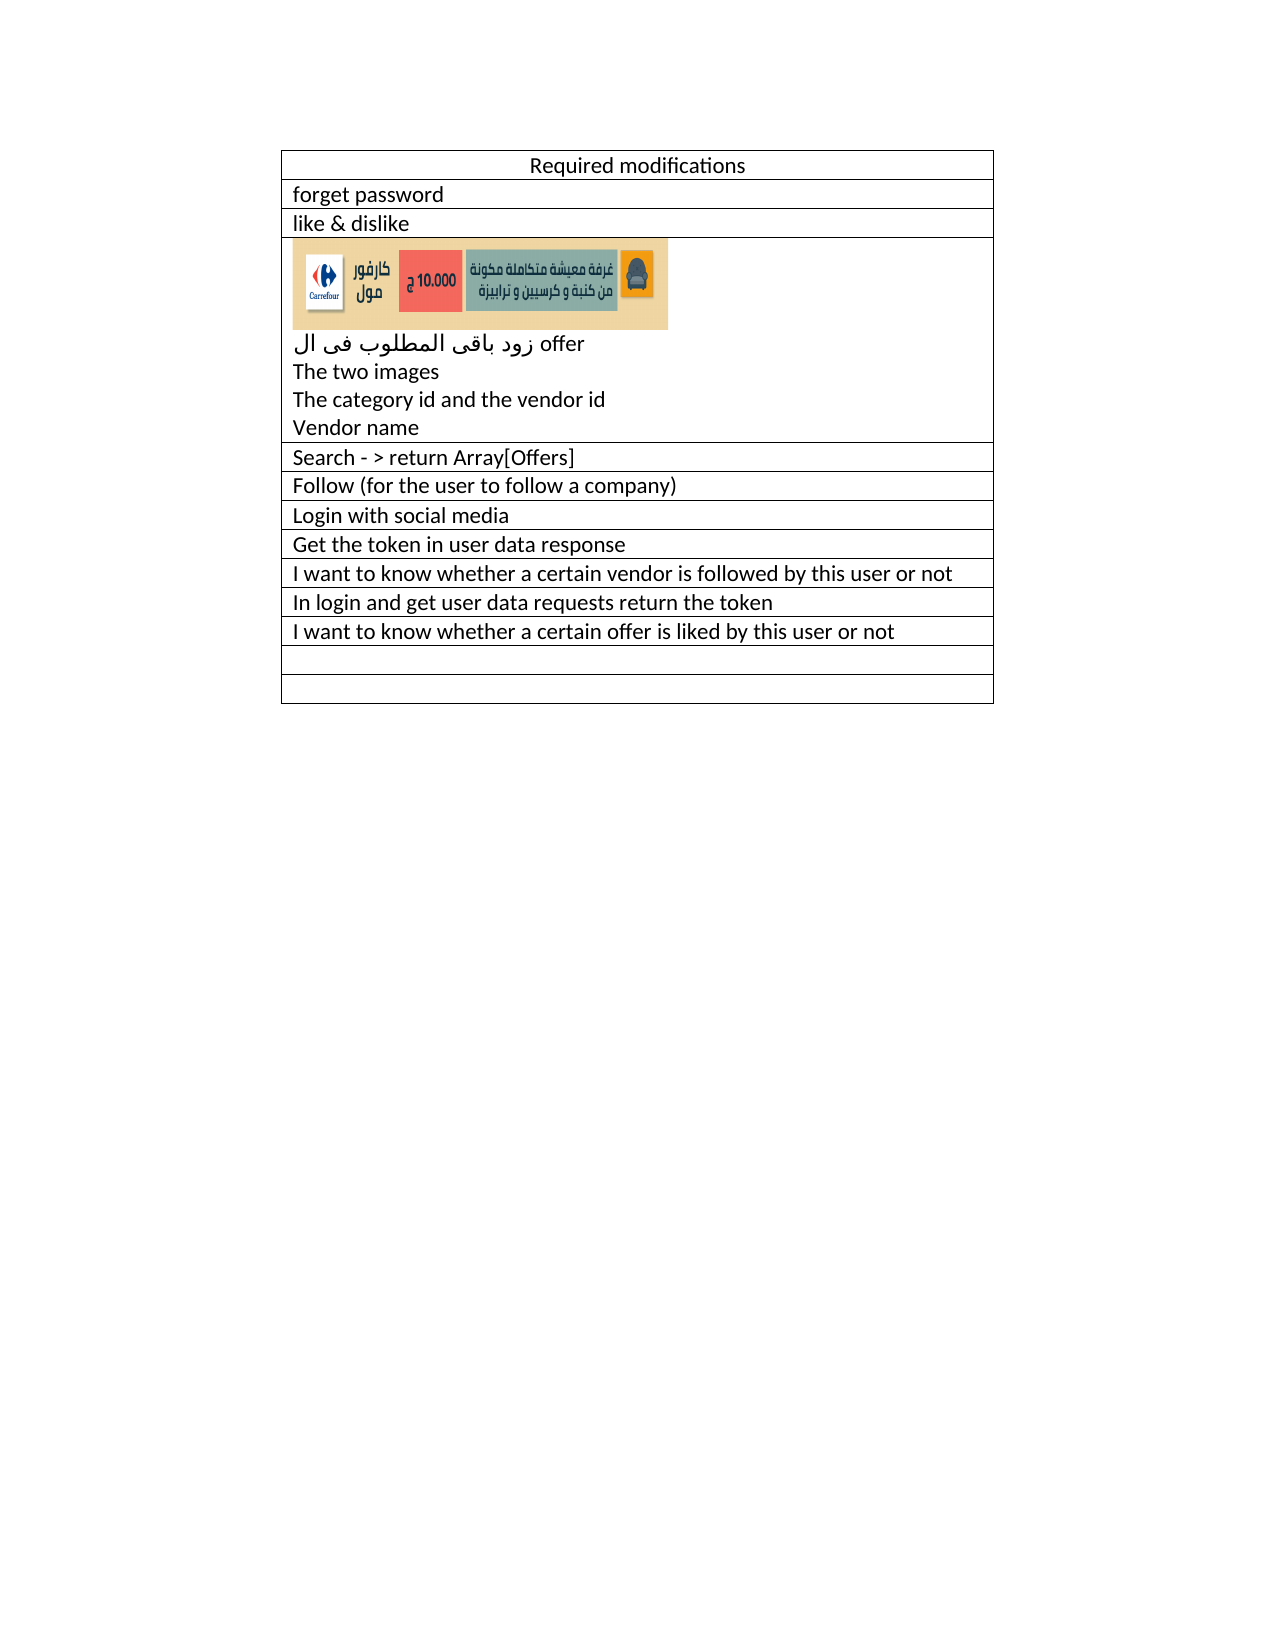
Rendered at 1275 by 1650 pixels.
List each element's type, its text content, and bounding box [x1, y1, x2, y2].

table_cell I want to know whether a certain vendor is followed by this user or not [282, 559, 993, 587]
table_cell Get the token in user data response [282, 530, 993, 558]
table_cell Login with social media [282, 501, 993, 529]
table_cell [282, 646, 993, 674]
table_cell forget password [282, 180, 993, 208]
table_cell زود باقى المطلوب فى ال offer The two images The category id and the vendor id Vendor name [282, 238, 993, 442]
table_cell [282, 675, 993, 703]
table_cell like & dislike [282, 209, 993, 237]
table_header Required modifications [282, 151, 993, 179]
table_cell Follow (for the user to follow a company) [282, 472, 993, 500]
table_cell I want to know whether a certain offer is liked by this user or not [282, 617, 993, 645]
picture [292, 238, 669, 330]
table_cell Search - > return Array[Offers] [282, 443, 993, 471]
table_cell In login and get user data requests return the token [282, 588, 993, 616]
